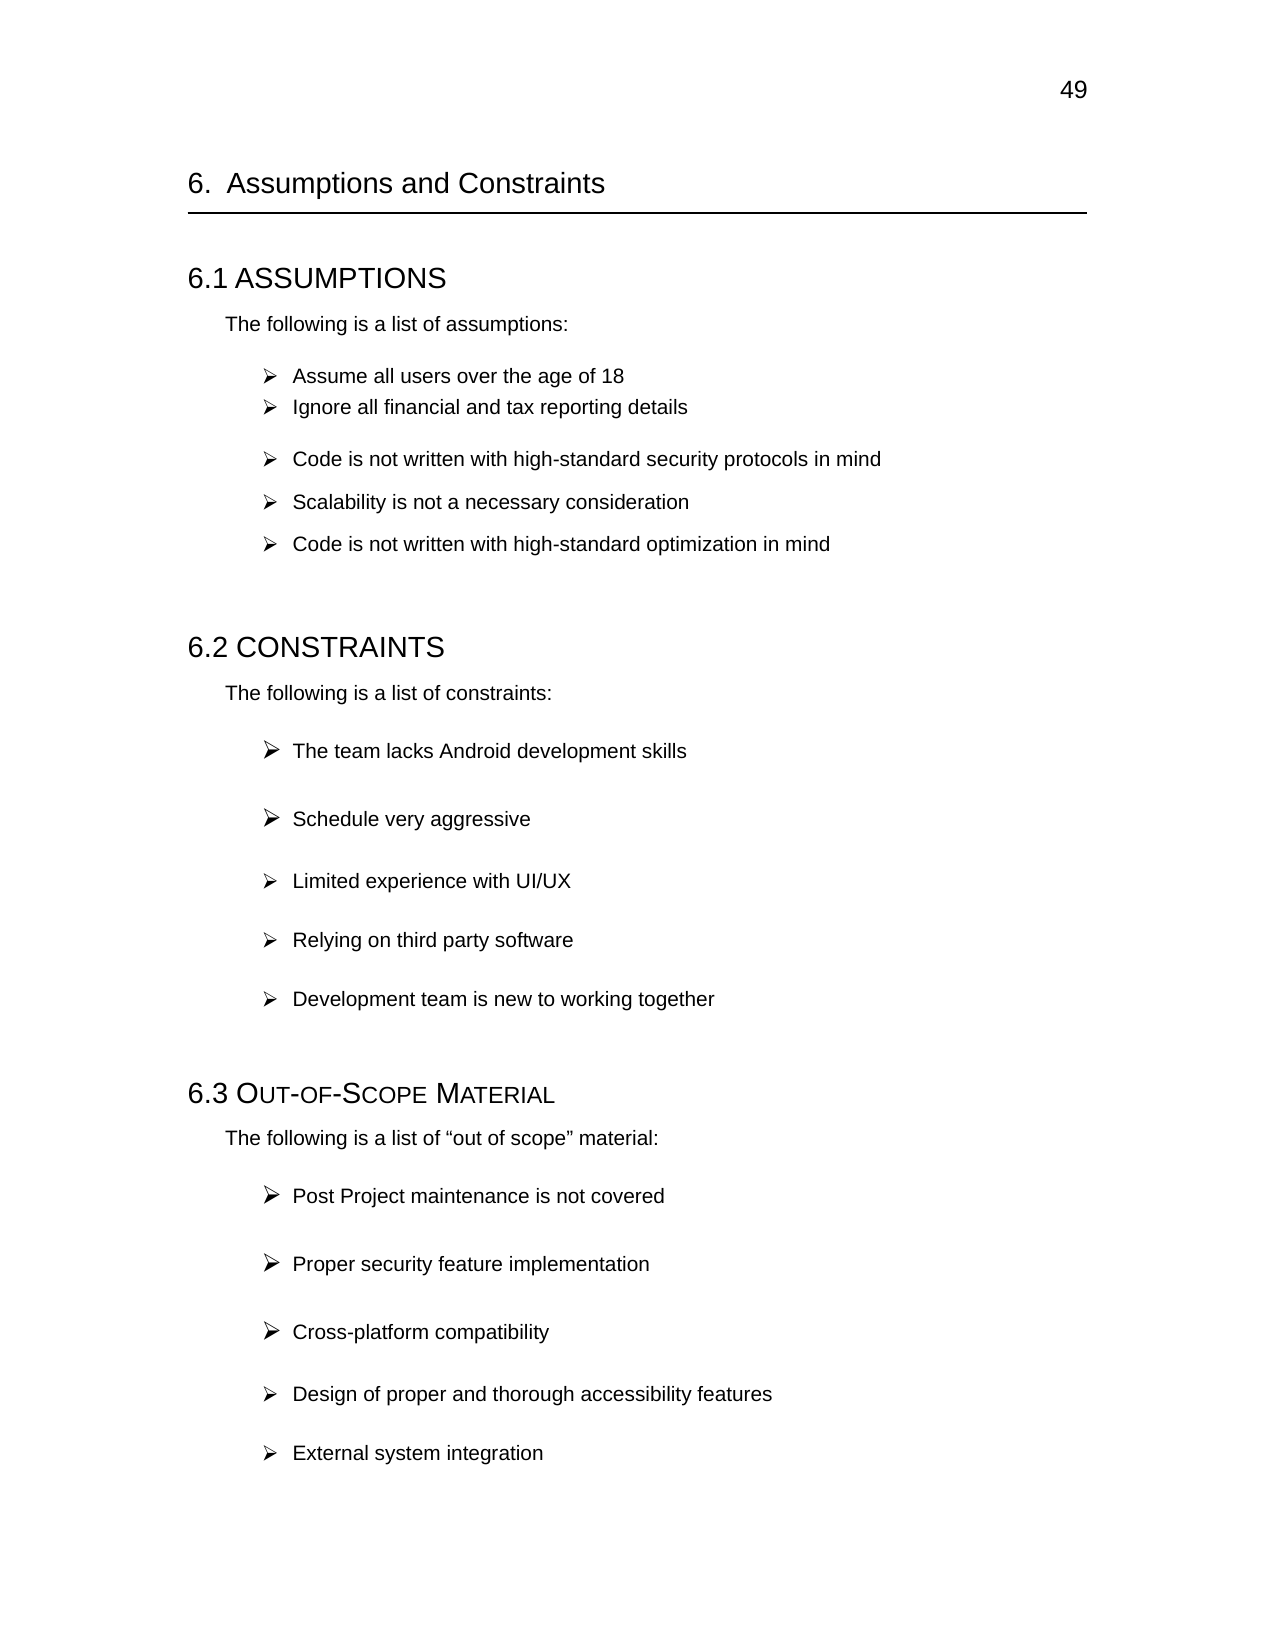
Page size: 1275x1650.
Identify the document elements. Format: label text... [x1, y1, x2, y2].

text The following is a list of assumptions: [225, 312, 1087, 336]
list Ignore all financial and tax reporting details [262, 395, 1087, 419]
text The following is a list of “out of scope” material: [225, 1126, 1087, 1150]
text The following is a list of constraints: [225, 681, 1087, 705]
list The team lacks Android development skills [262, 721, 1087, 773]
list Schedule very aggressive [262, 789, 1087, 841]
subtitle 6.3 Out-of-Scope Material [187, 1076, 1087, 1109]
list Post Project maintenance is not covered [262, 1167, 1087, 1218]
list Relying on third party software [262, 917, 1087, 959]
subtitle 6. Assumptions and Constraints [187, 166, 1087, 200]
subtitle 6.1 ASSUMPTIONS [187, 261, 1087, 295]
list Scalability is not a necessary consideration [262, 478, 1087, 521]
list External system integration [262, 1430, 1087, 1473]
list Assume all users over the age of 18 [262, 352, 1087, 395]
list Code is not written with high-standard optimization in mind [262, 521, 1087, 564]
list Cross-platform compatibility [262, 1303, 1087, 1354]
subtitle 6.2 CONSTRAINTS [187, 631, 1087, 664]
list Proper security feature implementation [262, 1235, 1087, 1286]
list Limited experience with UI/UX [262, 857, 1087, 900]
list Code is not written with high-standard security protocols in mind [262, 436, 1087, 478]
list Development team is new to working together [262, 976, 1087, 1019]
list Design of proper and thorough accessibility features [262, 1371, 1087, 1413]
